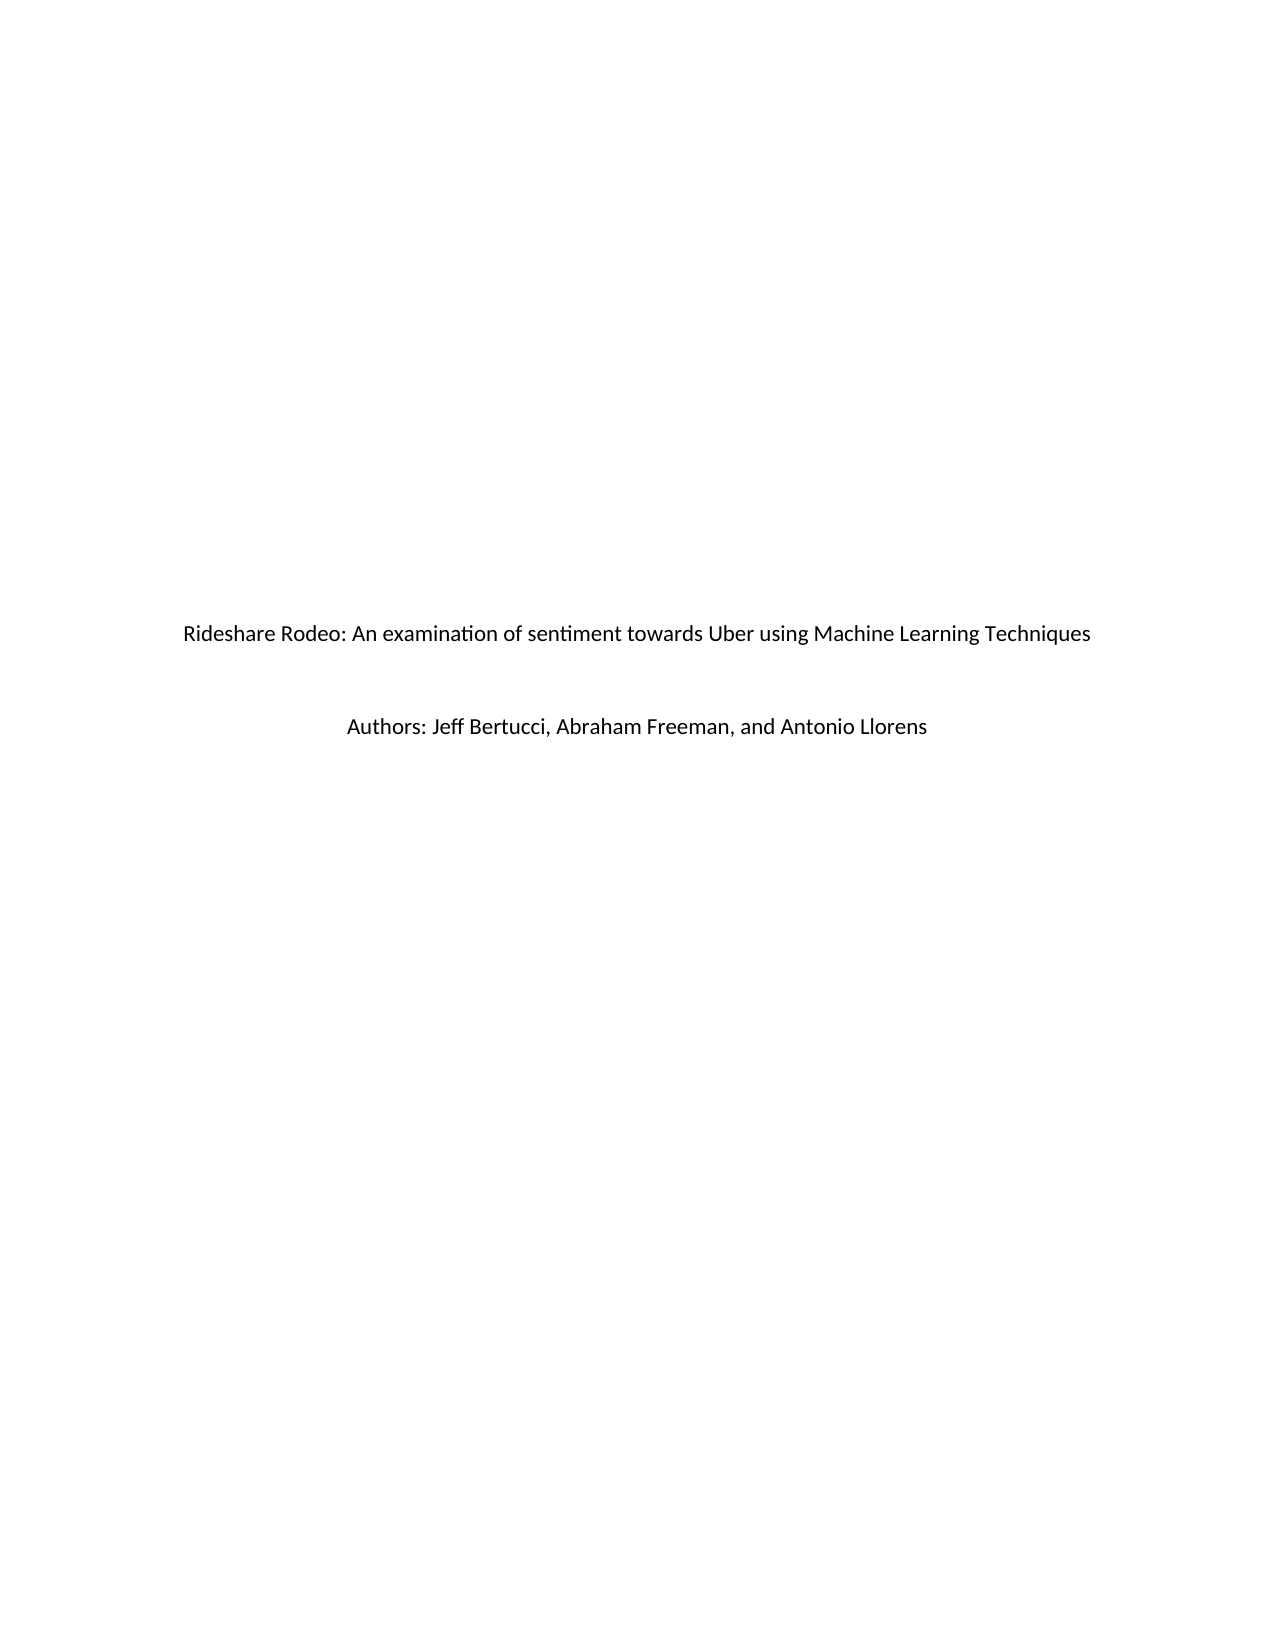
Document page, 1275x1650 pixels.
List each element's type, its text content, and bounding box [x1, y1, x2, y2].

text Authors: Jeff Bertucci, Abraham Freeman, and Antonio Llorens [150, 712, 1125, 741]
text Rideshare Rodeo: An examination of sentiment towards Uber using Machine Learning Techniques [150, 619, 1125, 647]
